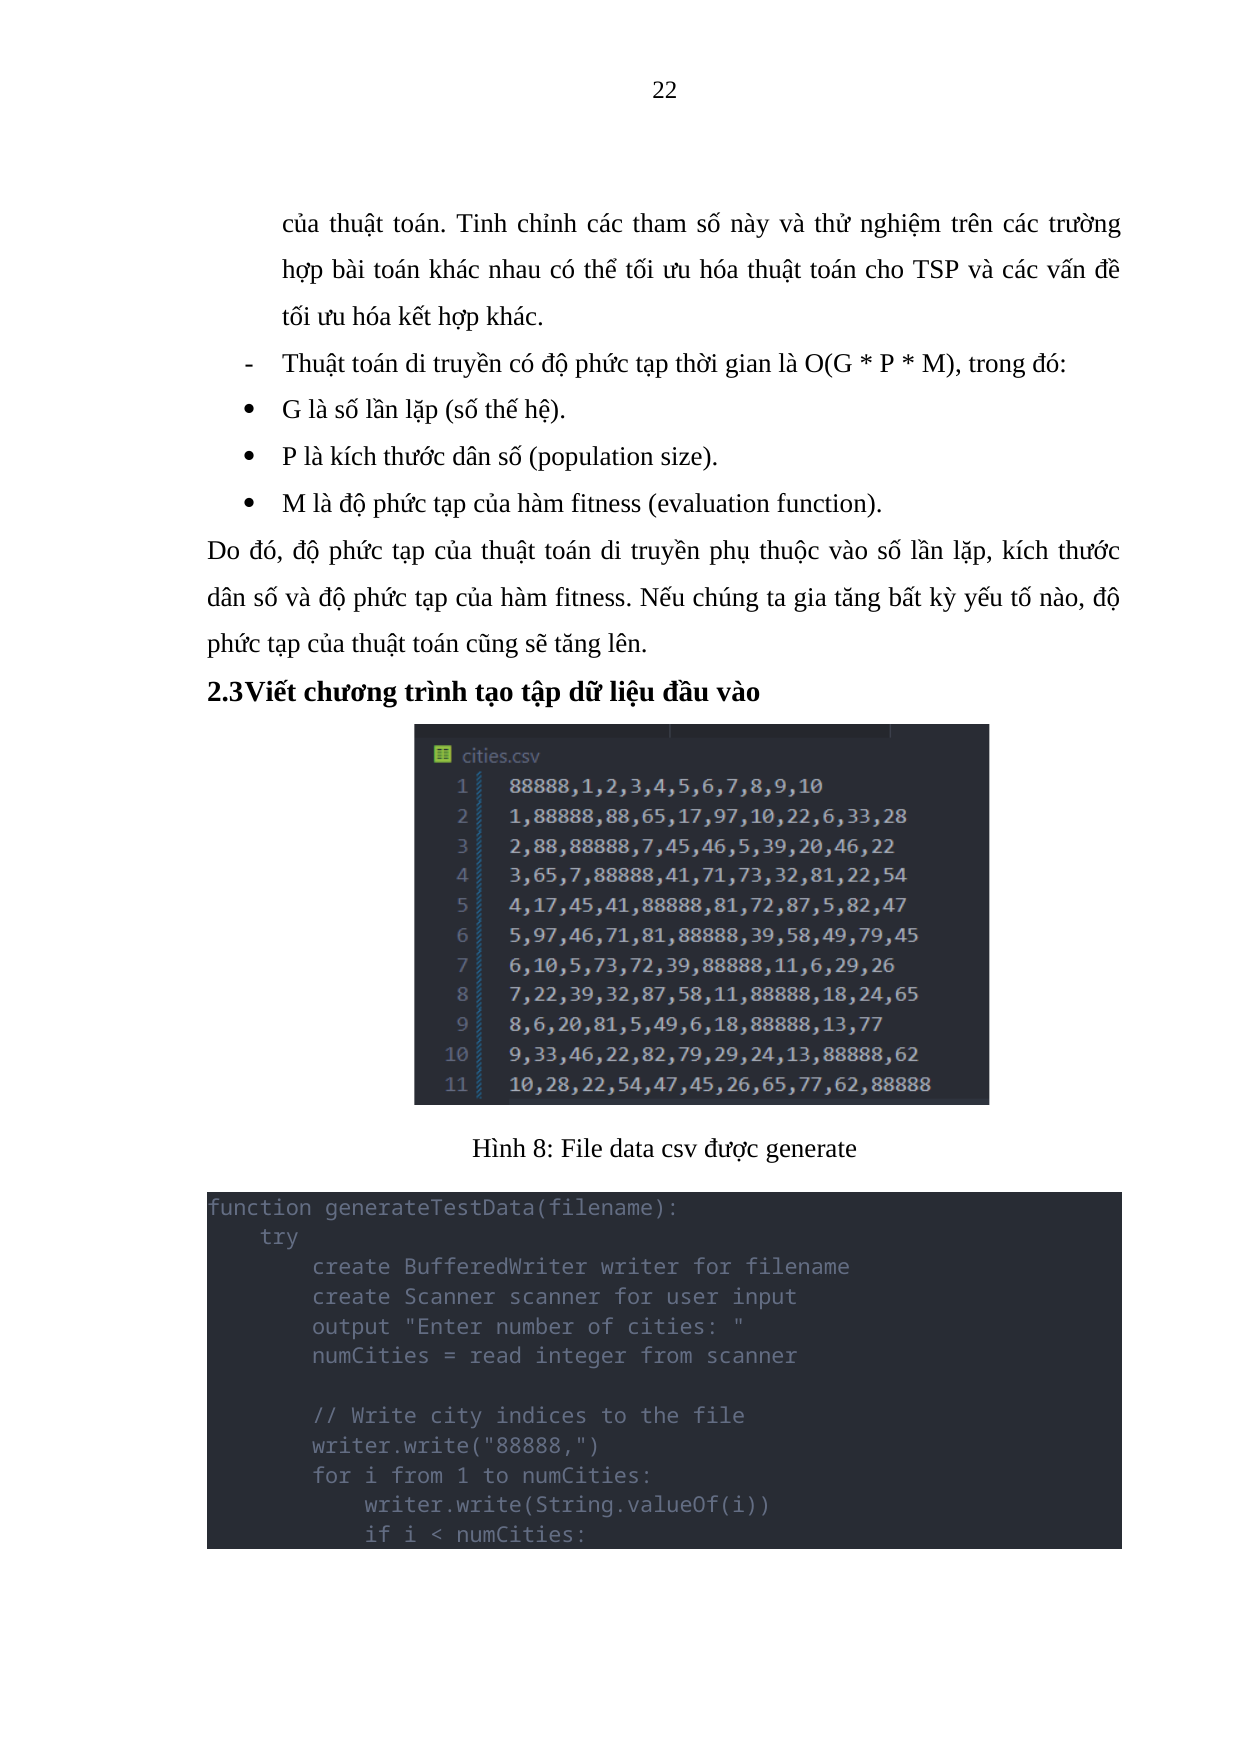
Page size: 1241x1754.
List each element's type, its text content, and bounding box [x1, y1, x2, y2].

text if i < numCities: [207, 1519, 1122, 1549]
list P là kích thước dân số (population size). [244, 440, 1122, 472]
text Hình 8: File data csv được generate [207, 1132, 1122, 1163]
text writer.write(String.valueOf(i)) [207, 1489, 1122, 1519]
text output "Enter number of cities: " [207, 1311, 1122, 1341]
text for i from 1 to numCities: [207, 1460, 1122, 1489]
picture [414, 724, 990, 1105]
list M là độ phức tạp của hàm fitness (evaluation function). [244, 487, 1122, 518]
text create Scanner scanner for user input [207, 1281, 1122, 1311]
text Do đó, độ phức tạp của thuật toán di truyền phụ thuộc vào số lần lặp, kích thước dân số và độ phức tạp của hàm fitness. Nếu chúng ta gia tăng bất kỳ yếu tố nào, độ phức tạp của thuật toán cũng sẽ tăng lên. [207, 534, 1122, 658]
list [244, 207, 1122, 331]
text numCities = read integer from scanner [207, 1341, 1122, 1370]
list Viết chương trình tạo tập dữ liệu đầu vào [207, 674, 1122, 708]
text try [207, 1221, 1122, 1251]
text writer.write("88888,") [207, 1430, 1122, 1460]
list G là số lần lặp (số thế hệ). [244, 393, 1122, 425]
text function generateTestData(filename): [207, 1192, 1122, 1221]
list Thuật toán di truyền có độ phức tạp thời gian là O(G * P * M), trong đó: [244, 347, 1122, 378]
text create BufferedWriter writer for filename [207, 1251, 1122, 1281]
text // Write city indices to the file [207, 1400, 1122, 1430]
